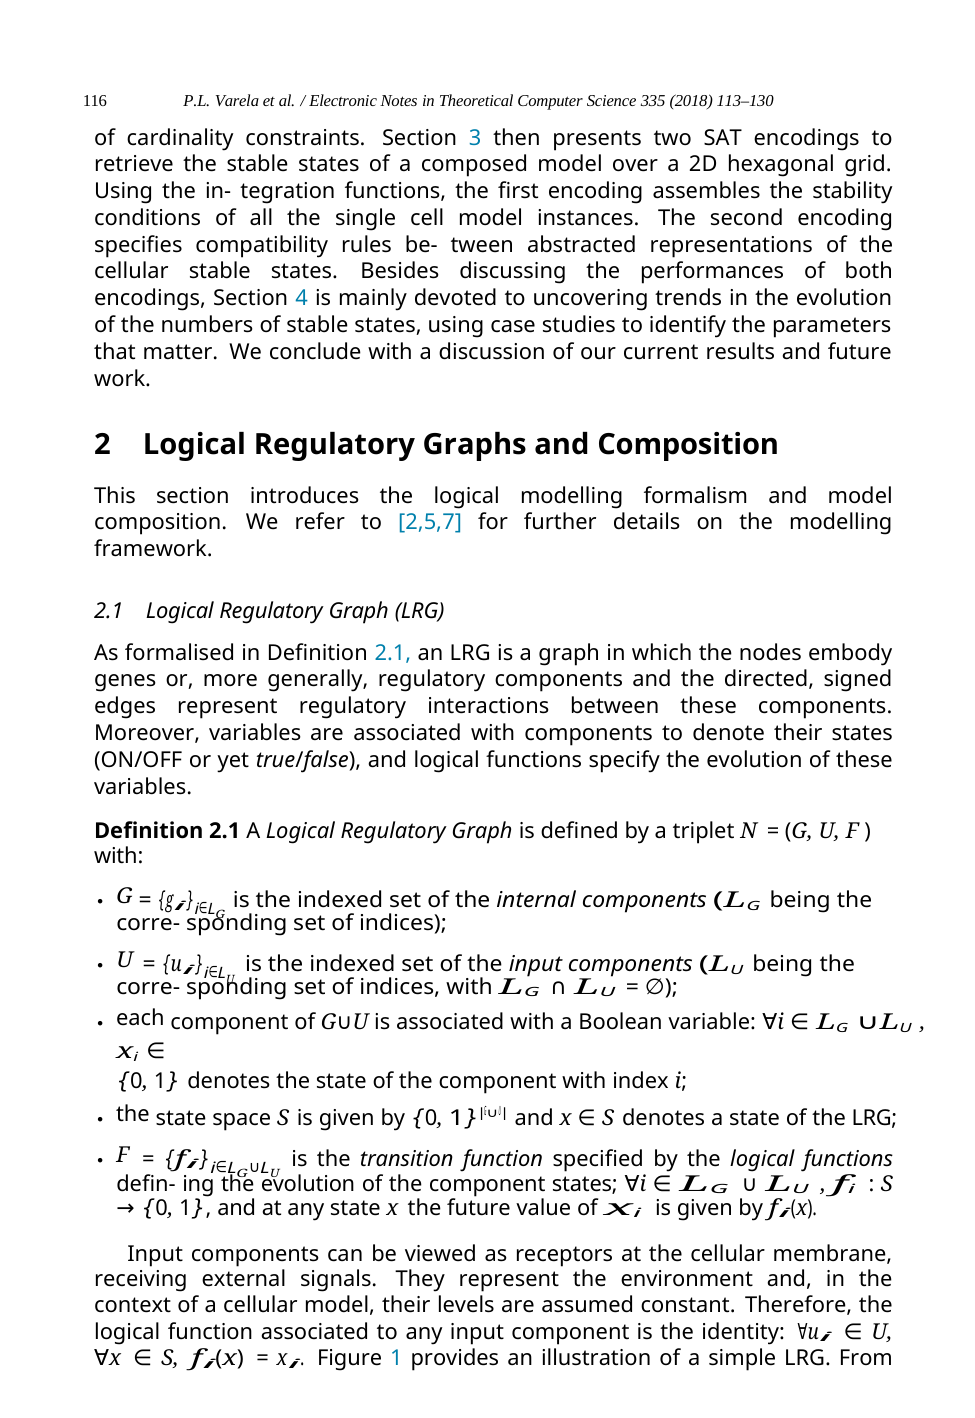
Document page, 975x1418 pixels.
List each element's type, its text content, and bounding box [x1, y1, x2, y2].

text of cardinality constraints. Section 3 then presents two SAT encodings to retrieve the stable states of a composed model over a 2D hexagonal grid. Using the in- tegration functions, the first encoding assembles the stability conditions of all the single cell model instances. The second encoding specifies compatibility rules be- tween abstracted representations of the cellular stable states. Besides discussing the performances of both encodings, Section 4 is mainly devoted to uncovering trends in the evolution of the numbers of stable states, using case studies to identify the parameters that matter. We conclude with a discussion of our current results and future work. [94, 124, 893, 393]
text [94, 1241, 893, 1372]
list G = {gi}i∈LG is the indexed set of the internal components (LG being the corre- sponding set of indices); [95, 882, 893, 936]
list Logical Regulatory Graph (LRG) [94, 595, 929, 624]
list F = {fi}i∈LG∪LU is the transition function specified by the logical functions defin- ing the evolution of the component states; ∀i ∈ LG ∪ LU , fi : S → {0, 1}, and at any state x the future value of xi is given by fi(x). [95, 1139, 893, 1221]
subtitle Logical Regulatory Graphs and Composition [94, 423, 929, 463]
list each component of G∪U is associated with a Boolean variable: ∀i ∈ LG ∪LU , xi ∈ [95, 1006, 929, 1065]
text {0, 1} denotes the state of the component with index i; [116, 1065, 929, 1094]
list U = {ui}i∈LU is the indexed set of the input components (LU being the corre- sponding set of indices, with LG ∩ LU = ∅); [95, 946, 893, 1000]
text Definition 2.1 A Logical Regulatory Graph is defined by a triplet N = (G, U, F ) with: [94, 817, 915, 869]
text As formalised in Definition 2.1, an LRG is a graph in which the nodes embody genes or, more generally, regulatory components and the directed, signed edges represent regulatory interactions between these components. Moreover, variables are associated with components to denote their states (ON/OFF or yet true/false), and logical functions specify the evolution of these variables. [94, 639, 893, 800]
text This section introduces the logical modelling formalism and model composition. We refer to [2,5,7] for further details on the modelling framework. [94, 482, 893, 563]
list the state space S is given by {0, 1}|G∪U| and x ∈ S denotes a state of the LRG; [95, 1098, 929, 1132]
